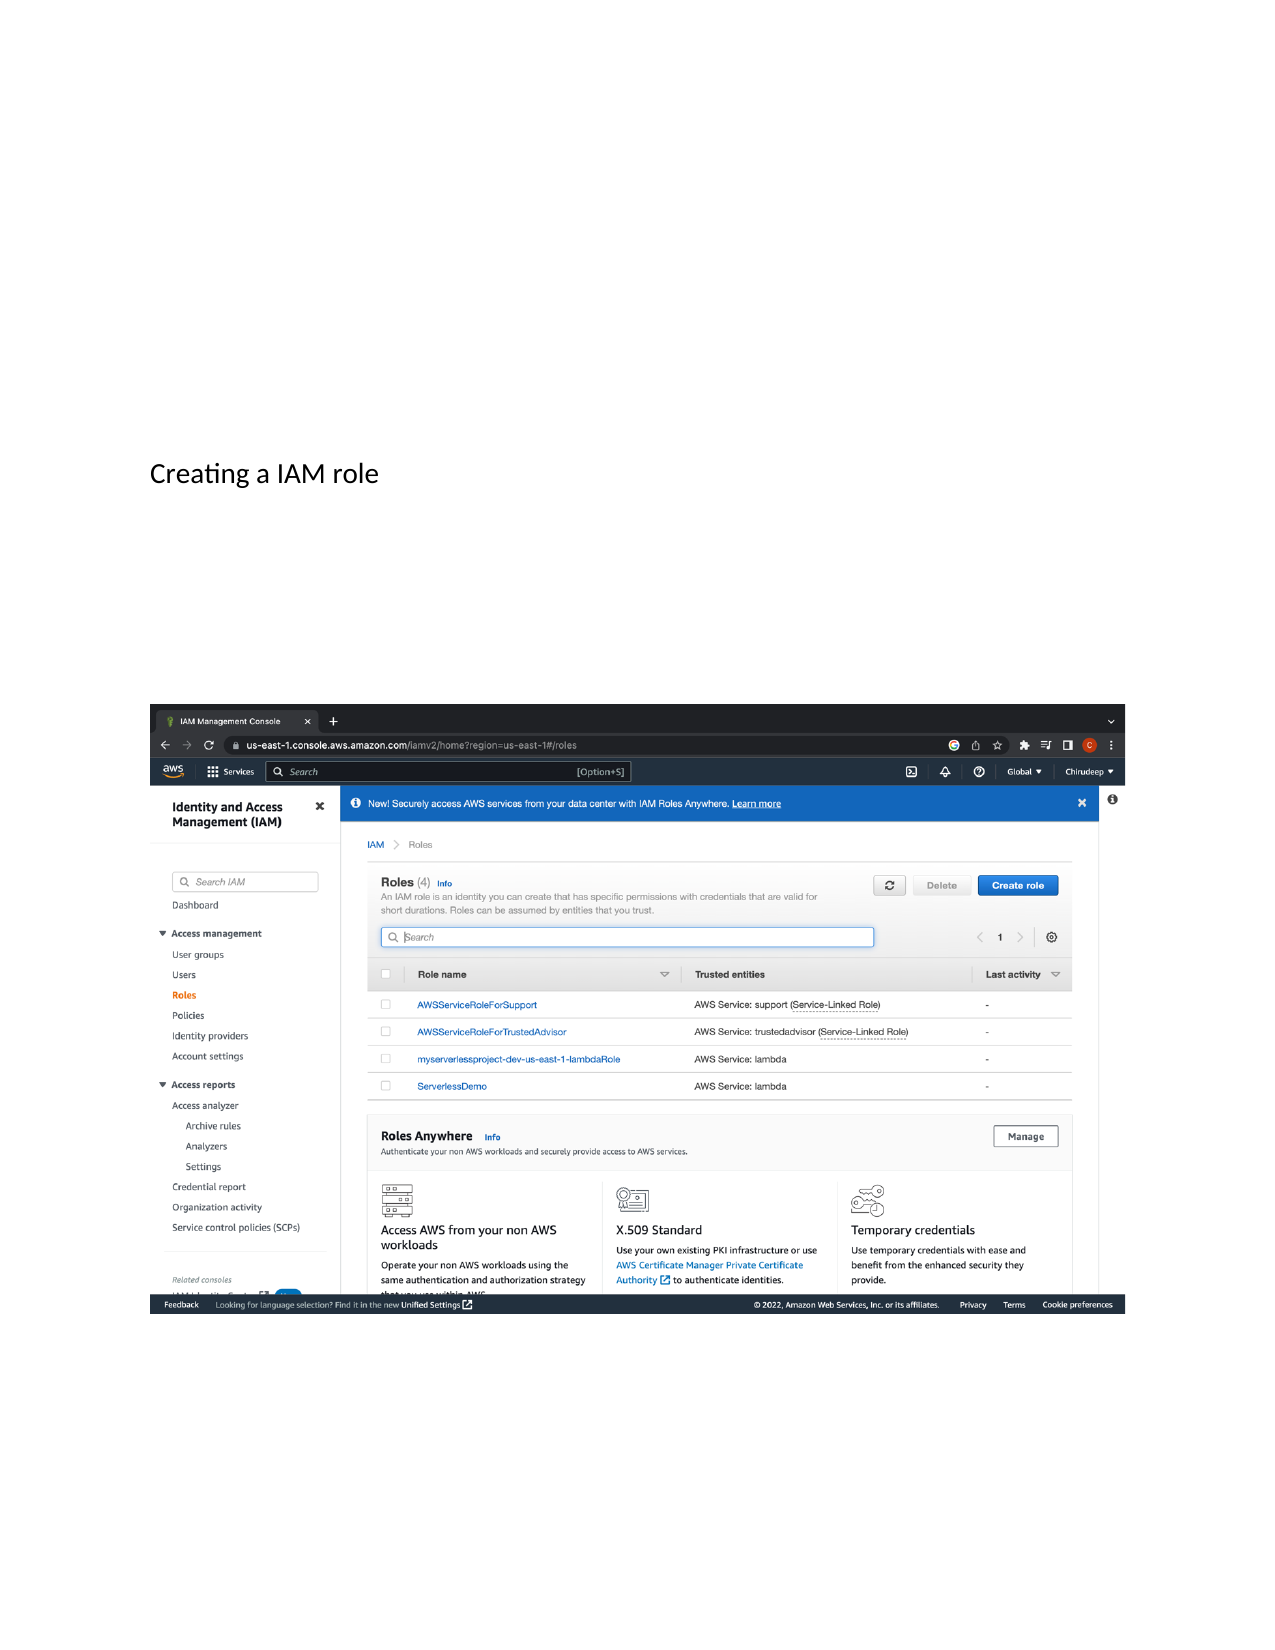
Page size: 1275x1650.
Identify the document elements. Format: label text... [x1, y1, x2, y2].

text Creating a IAM role [150, 455, 1125, 491]
picture [150, 704, 1125, 1314]
